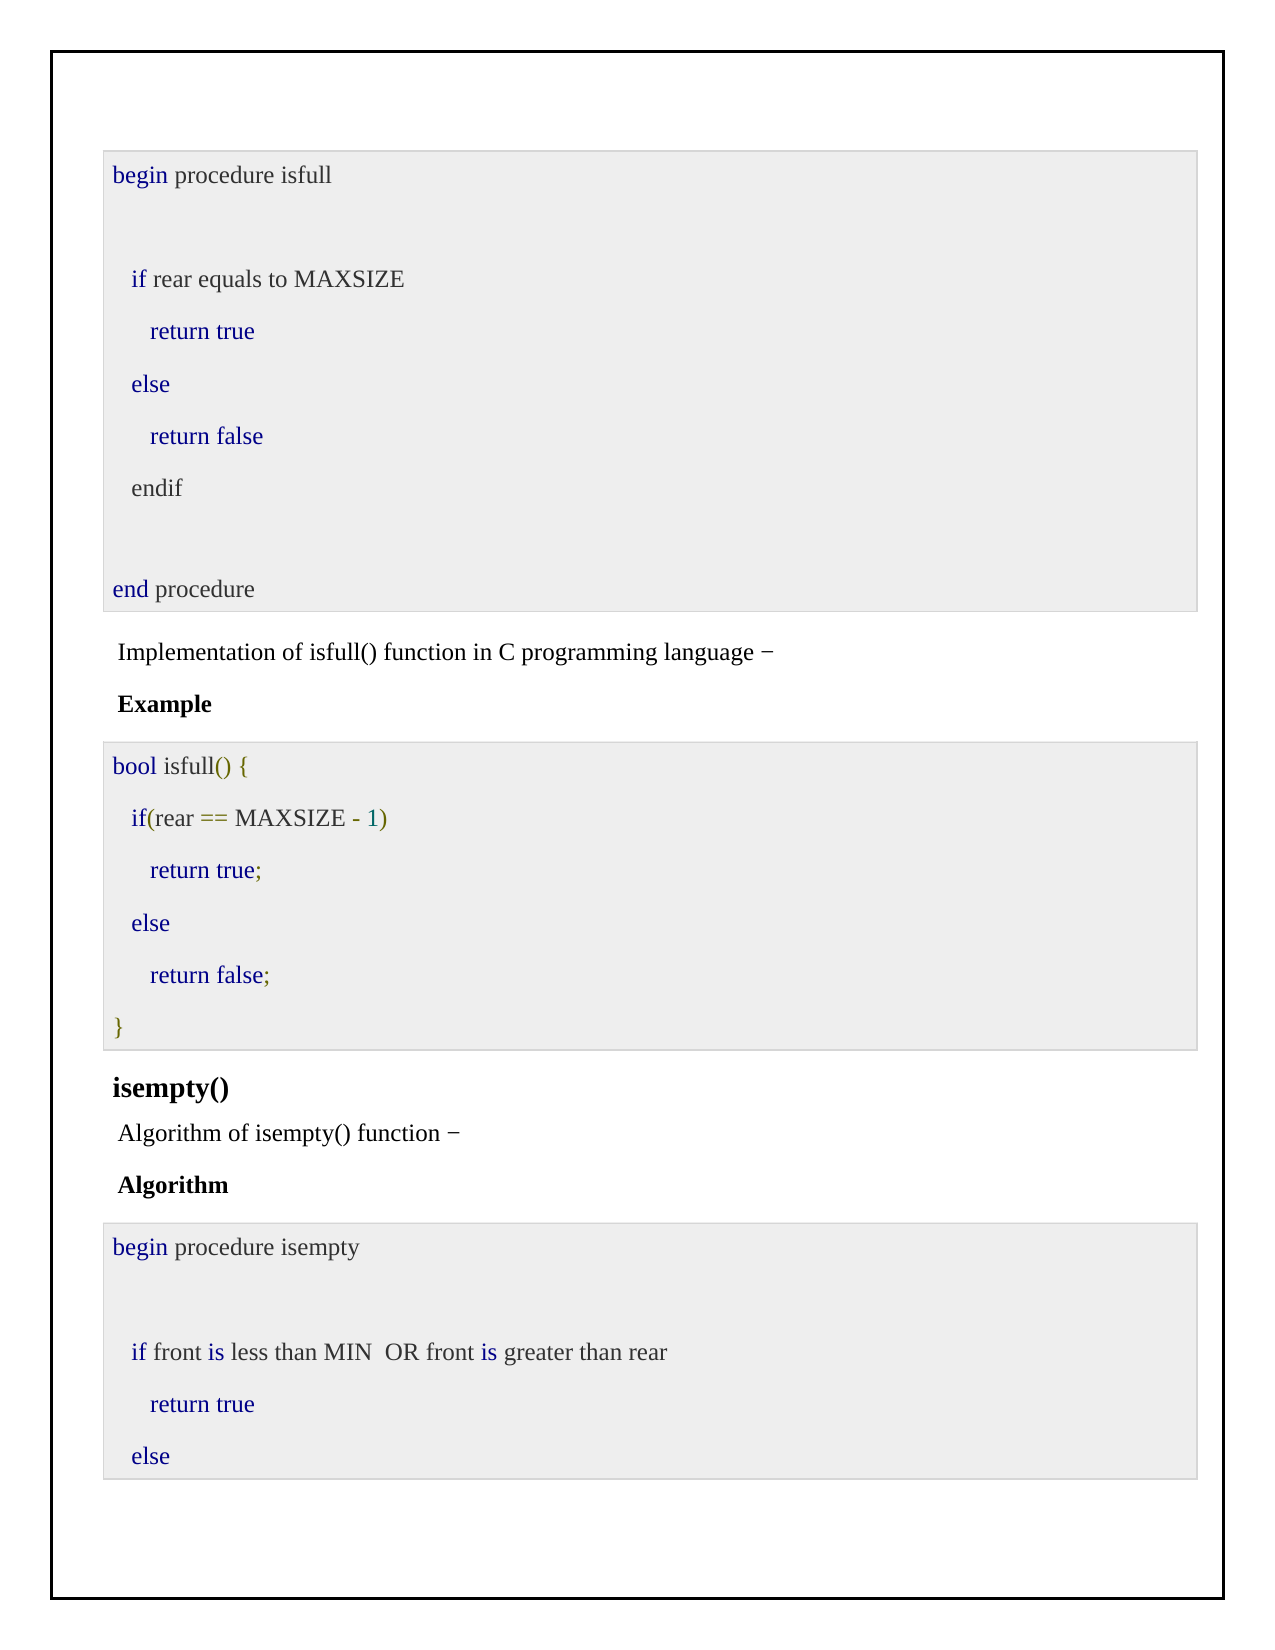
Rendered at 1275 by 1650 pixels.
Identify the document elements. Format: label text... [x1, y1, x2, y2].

subtitle isempty() [112, 1066, 1183, 1104]
text else [104, 898, 1196, 937]
text if(rear == MAXSIZE - 1) [104, 793, 1196, 832]
text return false [104, 411, 1196, 449]
text } [104, 1002, 1196, 1049]
text Algorithm [117, 1161, 1183, 1199]
text if front is less than MIN OR front is greater than rear [104, 1327, 1196, 1365]
text begin procedure isfull [104, 152, 1196, 189]
text return true [104, 1379, 1196, 1418]
text else [104, 359, 1196, 397]
text Implementation of isfull() function in C programming language − [117, 628, 1183, 665]
text return true [104, 307, 1196, 345]
text endif [104, 463, 1196, 502]
text return false; [104, 950, 1196, 989]
text if rear equals to MAXSIZE [104, 254, 1196, 293]
text return true; [104, 846, 1196, 884]
text Example [117, 680, 1183, 718]
text Algorithm of isempty() function − [117, 1109, 1183, 1146]
text begin procedure isempty [104, 1224, 1196, 1261]
text end procedure [104, 564, 1196, 611]
text bool isfull() { [104, 743, 1196, 780]
text else [104, 1431, 1196, 1478]
